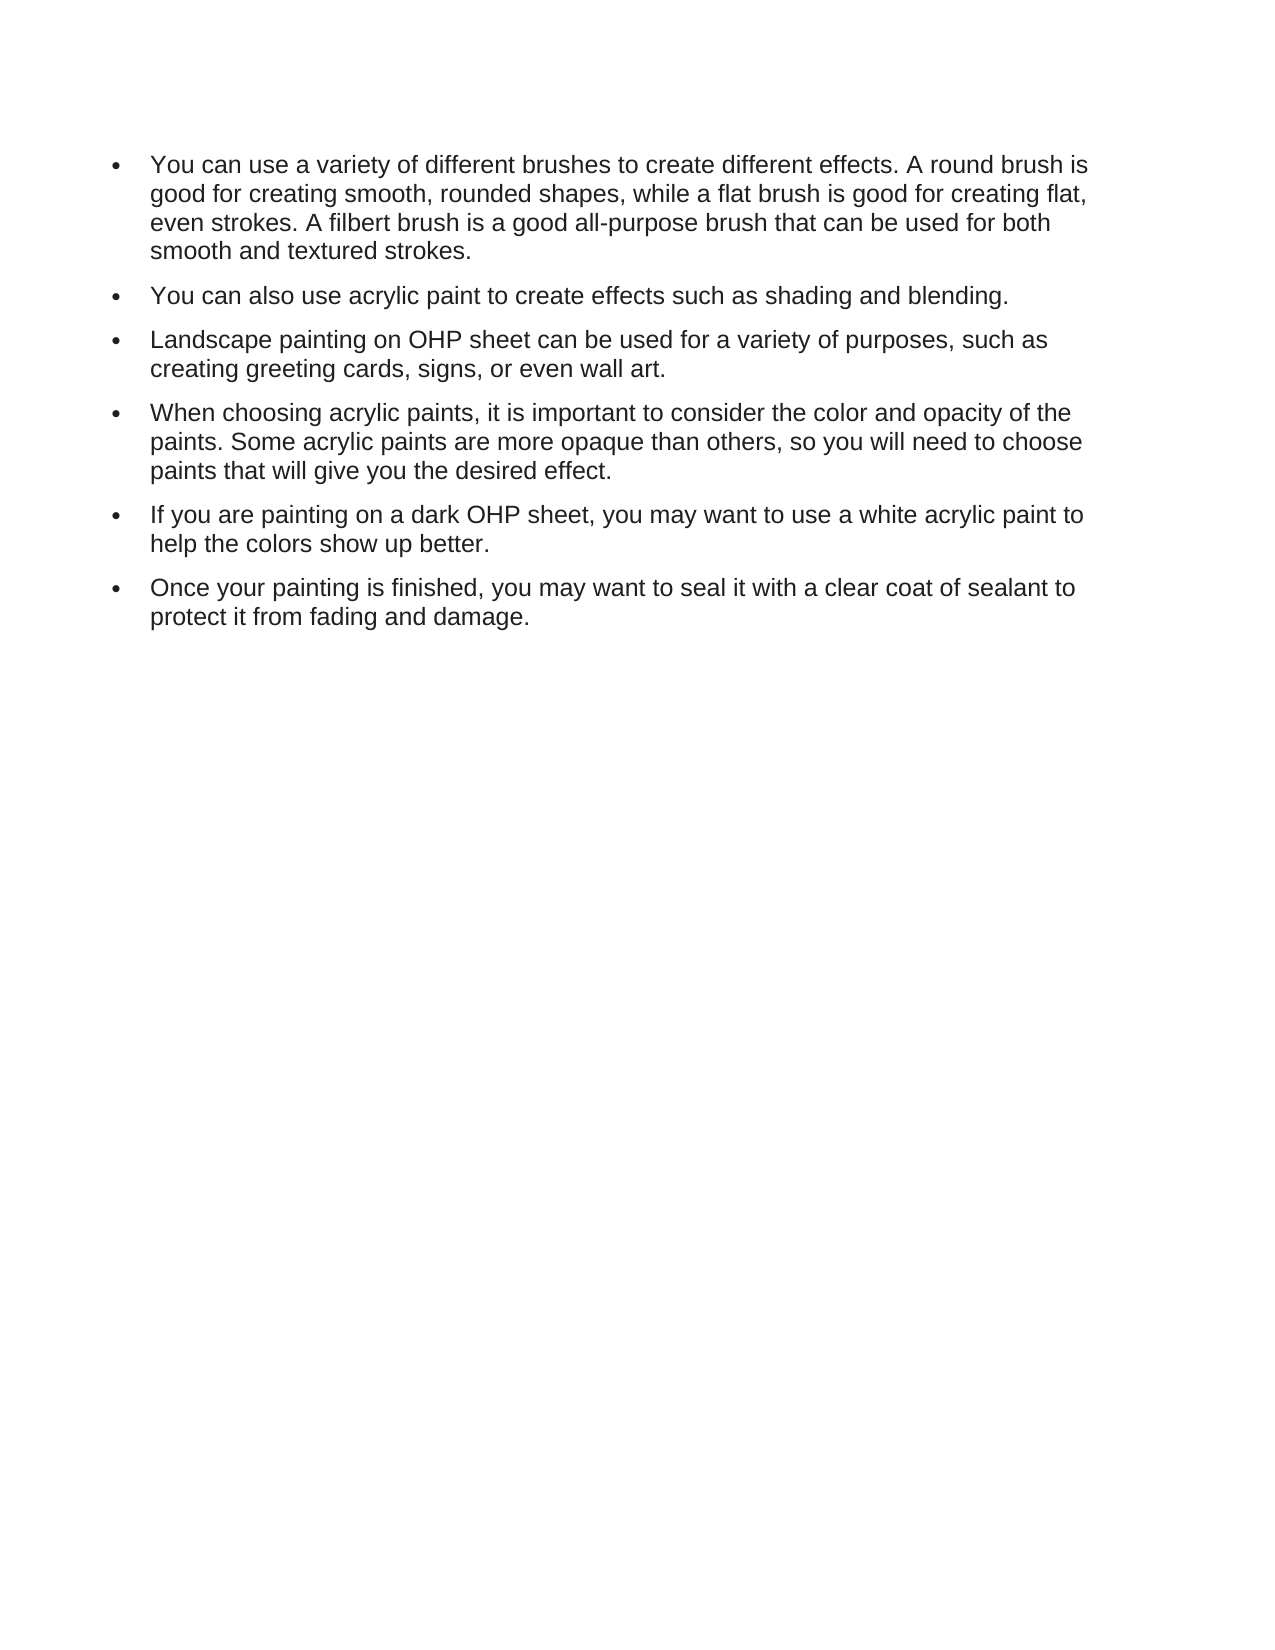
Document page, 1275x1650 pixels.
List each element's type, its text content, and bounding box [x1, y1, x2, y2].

list You can use a variety of different brushes to create different effects. A round brush is good for creating smooth, rounded shapes, while a flat brush is good for creating flat, even strokes. A filbert brush is a good all-purpose brush that can be used for both smooth and textured strokes. [112, 150, 1125, 265]
list If you are painting on a dark OHP sheet, you may want to use a white acrylic paint to help the colors show up better. [112, 500, 1125, 557]
list You can also use acrylic paint to create effects such as shading and blending. [112, 281, 1125, 309]
list Landscape painting on OHP sheet can be used for a variety of purposes, such as creating greeting cards, signs, or even wall art. [112, 325, 1125, 382]
list When choosing acrylic paints, it is important to consider the color and opacity of the paints. Some acrylic paints are more opaque than others, so you will need to choose paints that will give you the desired effect. [112, 398, 1125, 484]
list Once your painting is finished, you may want to seal it with a clear coat of sealant to protect it from fading and damage. [112, 573, 1125, 631]
